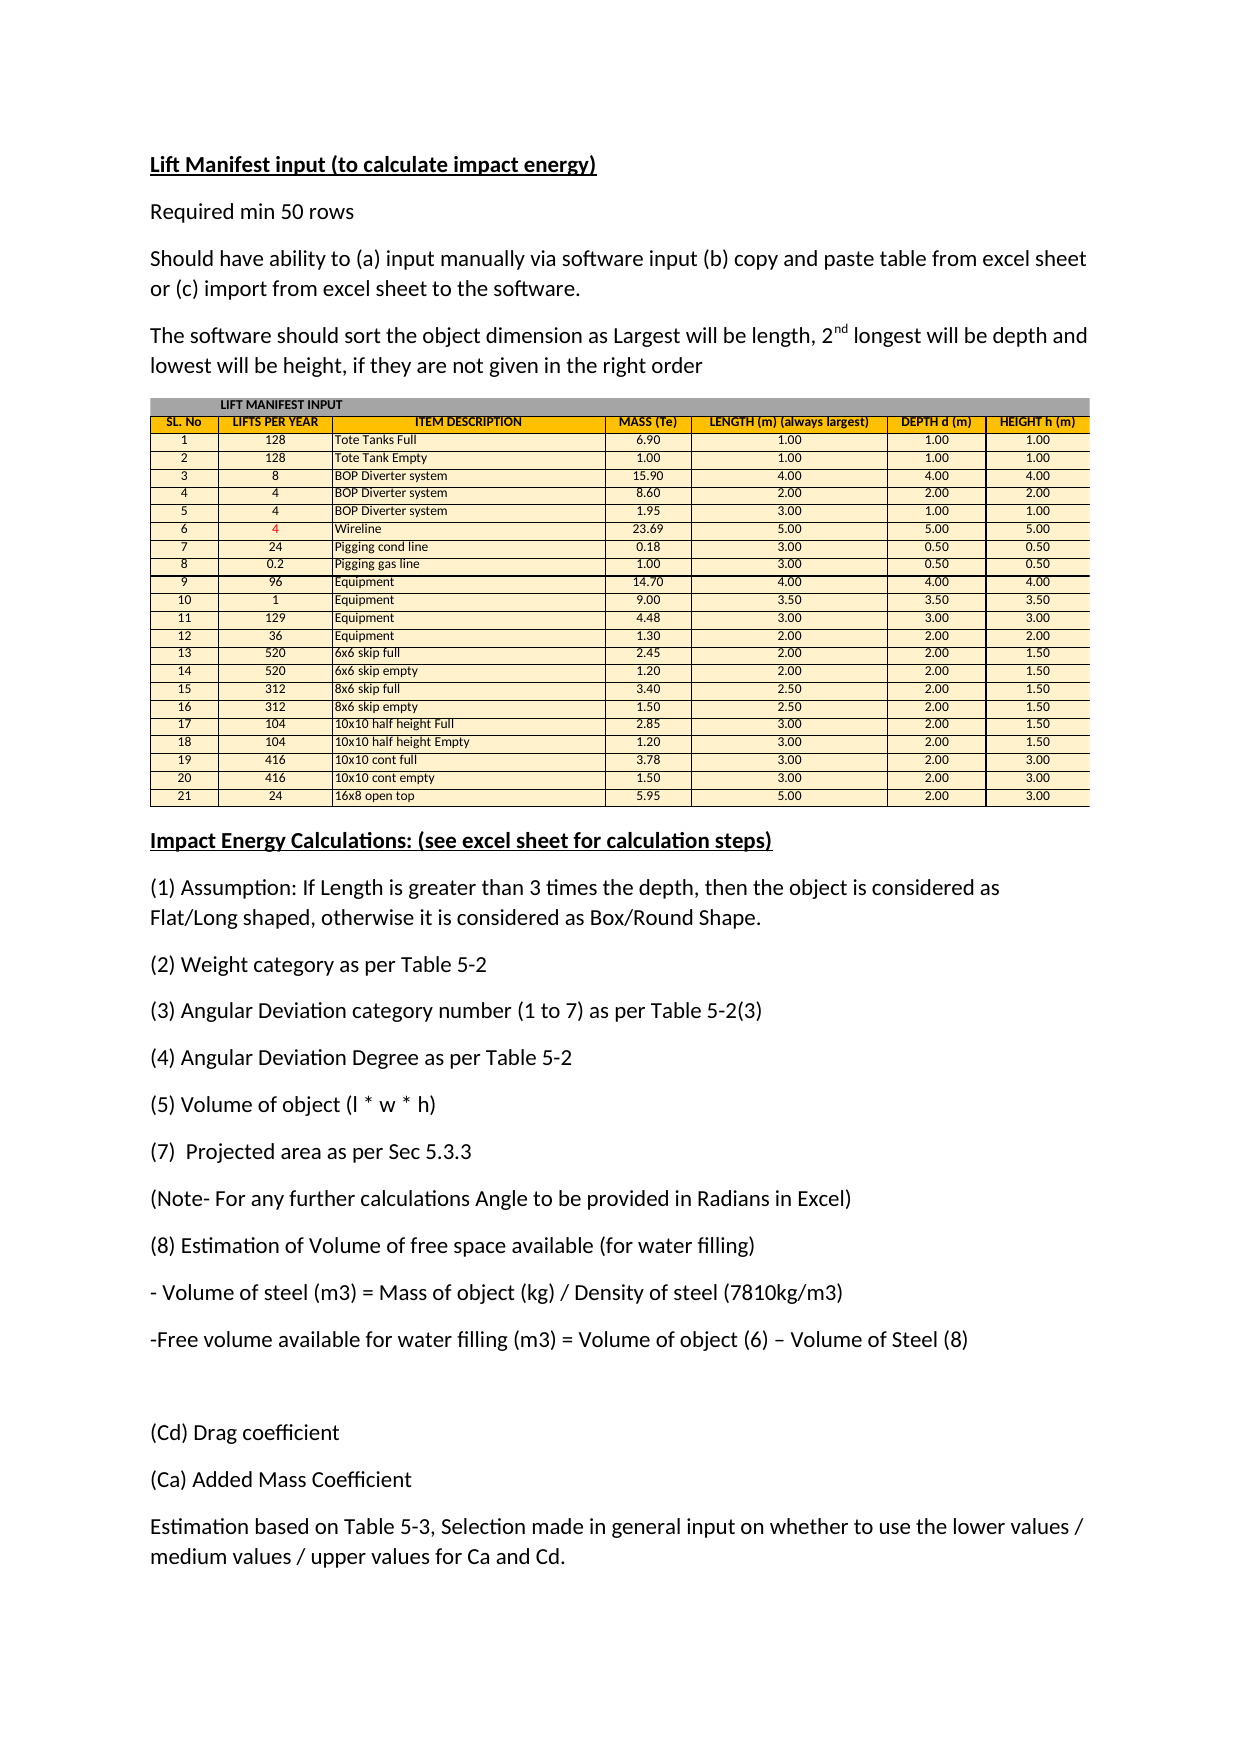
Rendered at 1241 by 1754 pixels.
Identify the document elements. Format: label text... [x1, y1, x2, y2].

text Lift Manifest input (to calculate impact energy) [150, 150, 1090, 178]
text Required min 50 rows [150, 197, 1090, 225]
text (5) Volume of object (l * w * h) [150, 1090, 1090, 1118]
text (Ca) Added Mass Coefficient [150, 1465, 1090, 1493]
text (2) Weight category as per Table 5-2 [150, 950, 1090, 978]
text (3) Angular Deviation category number (1 to 7) as per Table 5-2(3) [150, 997, 1090, 1025]
text - Volume of steel (m3) = Mass of object (kg) / Density of steel (7810kg/m3) [150, 1278, 1090, 1306]
text (Note- For any further calculations Angle to be provided in Radians in Excel) [150, 1184, 1090, 1212]
text Impact Energy Calculations: (see excel sheet for calculation steps) [150, 826, 1090, 854]
text The software should sort the object dimension as Largest will be length, 2nd longest will be depth and lowest will be height, if they are not given in the right order [150, 321, 1090, 379]
text Estimation based on Table 5-3, Selection made in general input on whether to use the lower values / medium values / upper values for Ca and Cd. [150, 1512, 1090, 1571]
text (Cd) Drag coefficient [150, 1418, 1090, 1447]
text (7) Projected area as per Sec 5.3.3 [150, 1137, 1090, 1165]
text -Free volume available for water filling (m3) = Volume of object (6) – Volume of Steel (8) [150, 1325, 1090, 1353]
text (4) Angular Deviation Degree as per Table 5-2 [150, 1043, 1090, 1072]
text Should have ability to (a) input manually via software input (b) copy and paste table from excel sheet or (c) import from excel sheet to the software. [150, 244, 1090, 302]
text (8) Estimation of Volume of free space available (for water filling) [150, 1231, 1090, 1259]
text (1) Assumption: If Length is greater than 3 times the depth, then the object is considered as Flat/Long shaped, otherwise it is considered as Box/Round Shape. [150, 873, 1090, 931]
